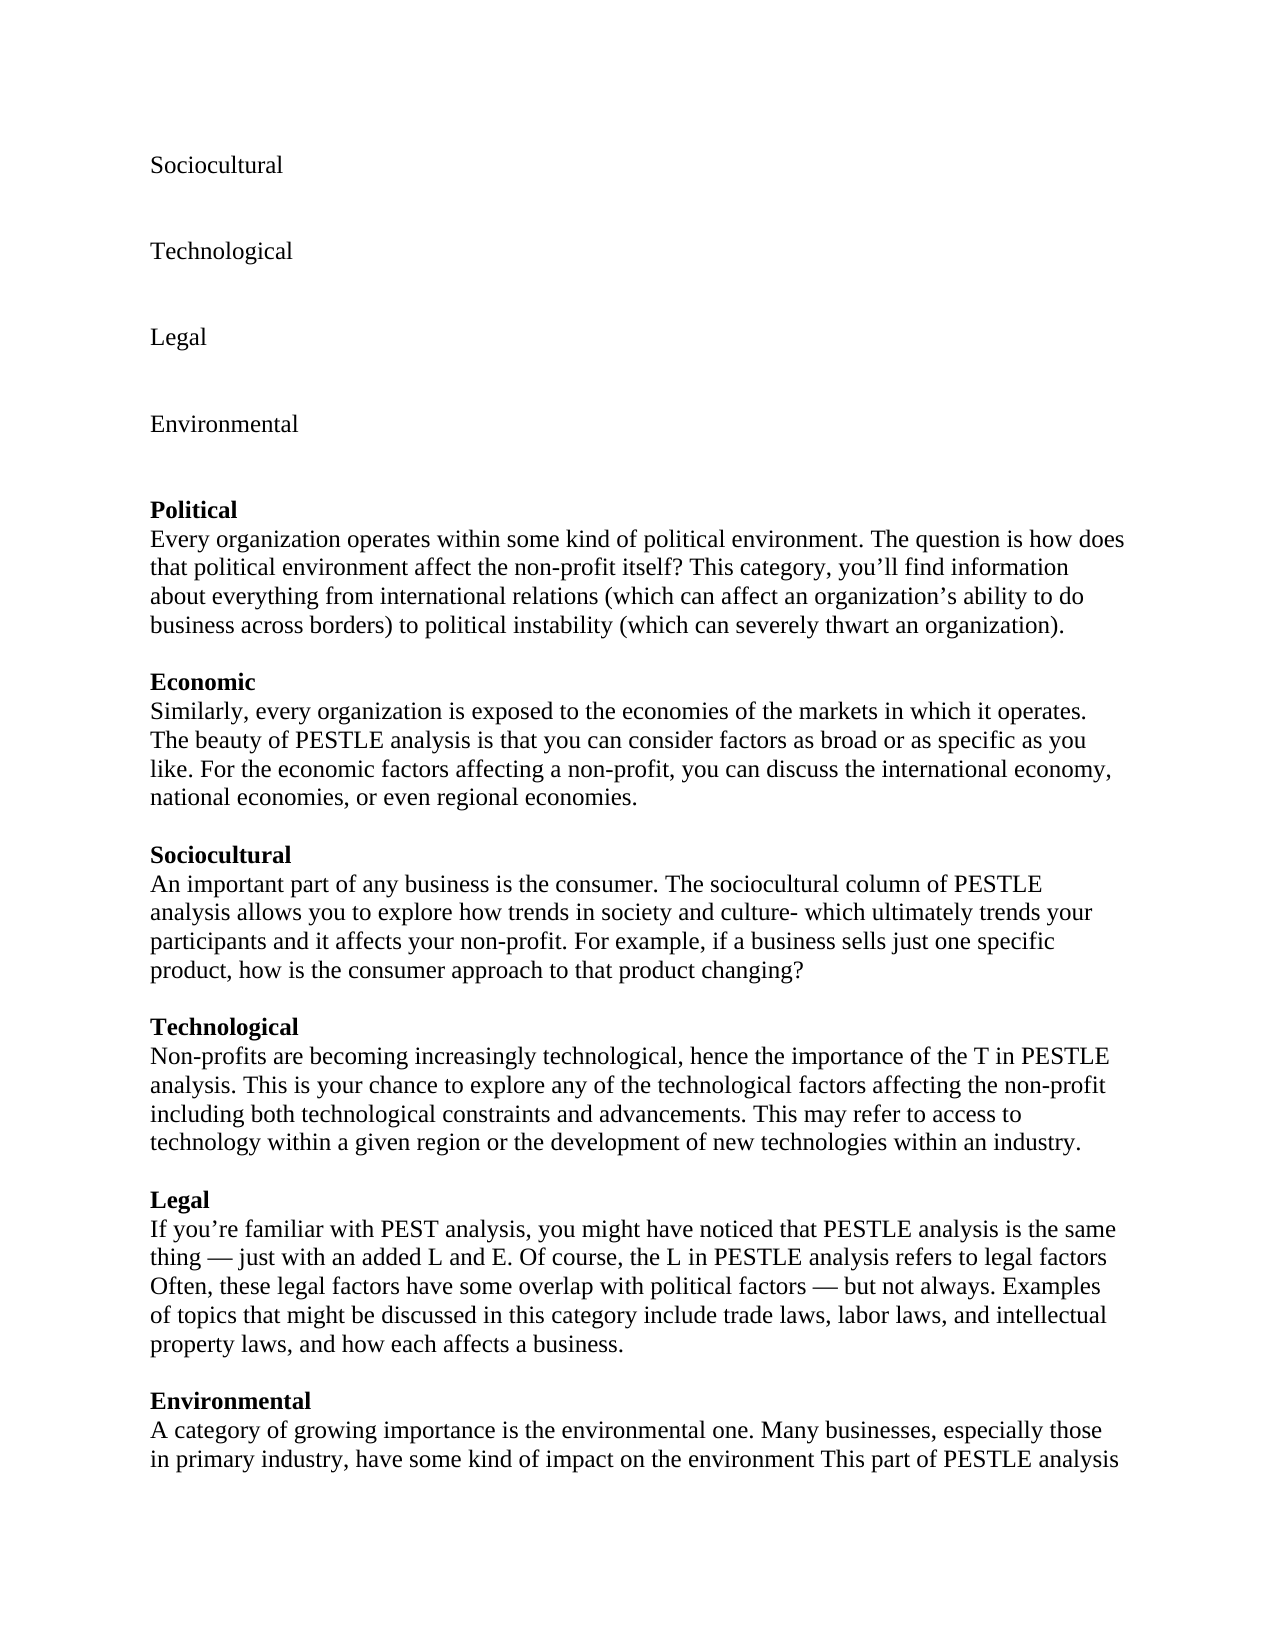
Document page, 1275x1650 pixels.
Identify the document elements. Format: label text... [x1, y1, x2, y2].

text Similarly, every organization is exposed to the economies of the markets in which it operates. The beauty of PESTLE analysis is that you can consider factors as broad or as specific as you like. For the economic factors affecting a non-profit, you can discuss the international economy, national economies, or even regional economies. [150, 696, 1125, 811]
text Non-profits are becoming increasingly technological, hence the importance of the T in PESTLE analysis. This is your chance to explore any of the technological factors affecting the non-profit including both technological constraints and advancements. This may refer to access to technology within a given region or the development of new technologies within an industry. [150, 1041, 1125, 1156]
text Environmental [150, 409, 1125, 437]
text Technological [150, 1012, 1125, 1041]
text Economic [150, 667, 1125, 696]
text An important part of any business is the consumer. The sociocultural column of PESTLE analysis allows you to explore how trends in society and culture- which ultimately trends your participants and it affects your non-profit. For example, if a business sells just one specific product, how is the consumer approach to that product changing? [150, 869, 1125, 984]
text Political [150, 495, 1125, 524]
text Sociocultural [150, 840, 1125, 869]
text Every organization operates within some kind of political environment. The question is how does that political environment affect the non-profit itself? This category, you’ll find information about everything from international relations (which can affect an organization’s ability to do business across borders) to political instability (which can severely thwart an organization). [150, 524, 1125, 639]
text Technological [150, 236, 1125, 265]
text Sociocultural [150, 150, 1125, 179]
text Environmental [150, 1386, 1125, 1415]
text Legal [150, 322, 1125, 351]
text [150, 1415, 1125, 1472]
text Legal [150, 1185, 1125, 1214]
text If you’re familiar with PEST analysis, you might have noticed that PESTLE analysis is the same thing — just with an added L and E. Of course, the L in PESTLE analysis refers to legal factors Often, these legal factors have some overlap with political factors — but not always. Examples of topics that might be discussed in this category include trade laws, labor laws, and intellectual property laws, and how each affects a business. [150, 1214, 1125, 1357]
